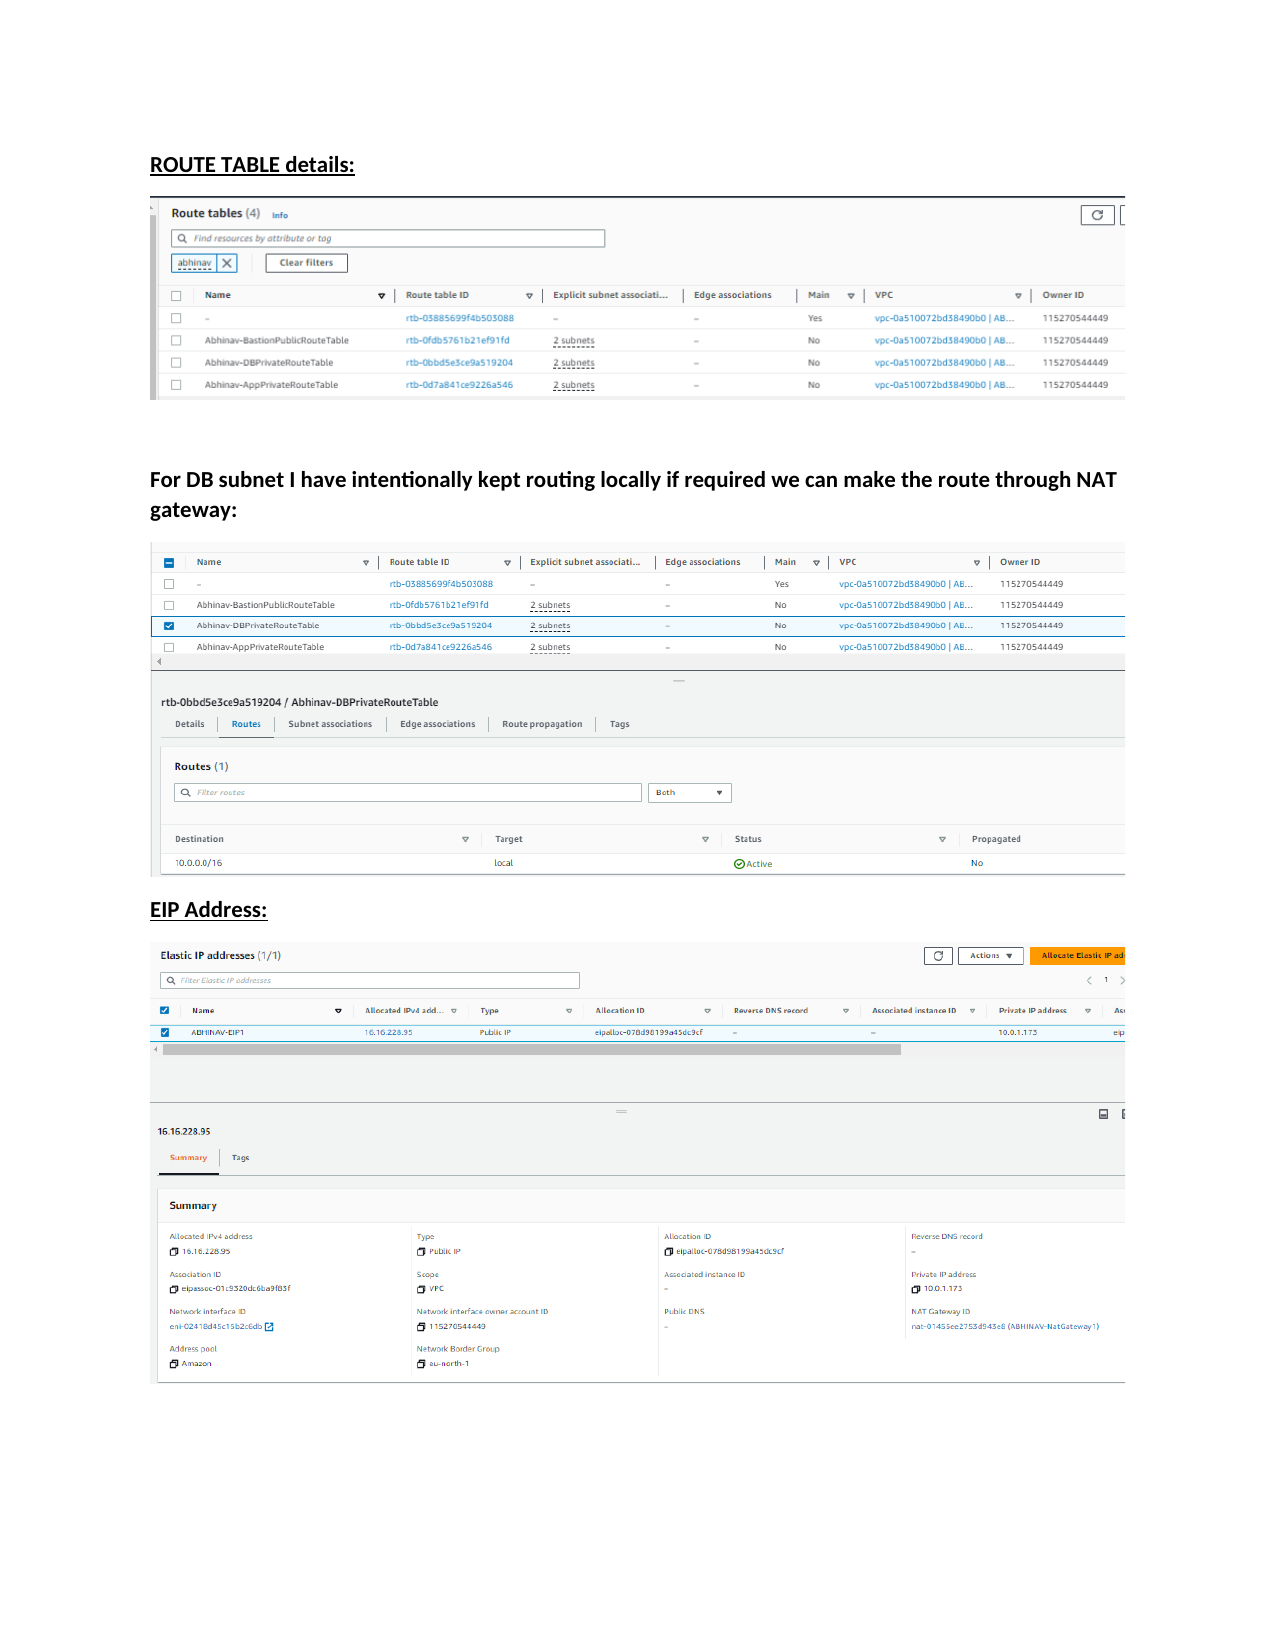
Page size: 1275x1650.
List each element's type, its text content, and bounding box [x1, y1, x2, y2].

picture [150, 196, 1125, 400]
picture [150, 1043, 1125, 1384]
text For DB subnet I have intentionally kept routing locally if required we can make the route through NAT gateway: [150, 465, 1125, 524]
text ROUTE TABLE details: [150, 150, 1125, 178]
picture [150, 542, 1125, 877]
text EIP Address: [150, 896, 1125, 924]
picture [150, 942, 1125, 1040]
